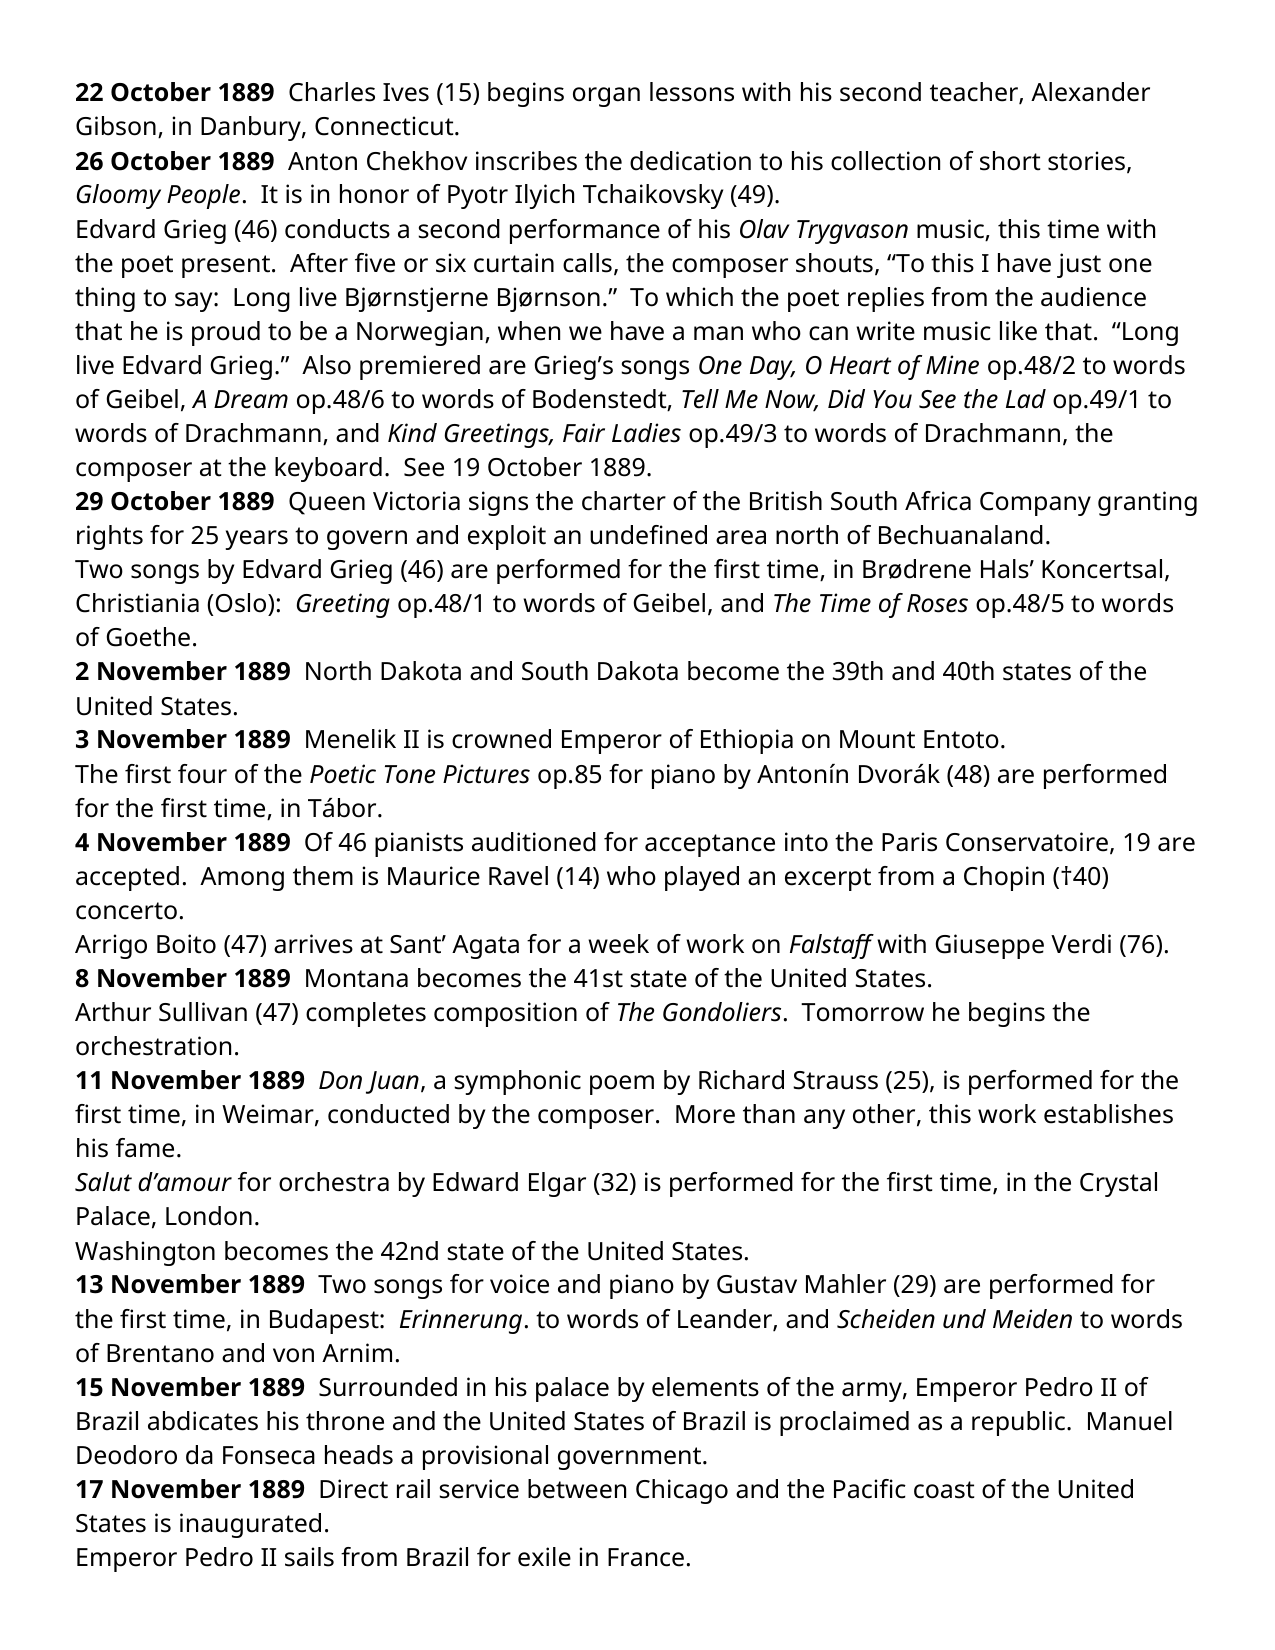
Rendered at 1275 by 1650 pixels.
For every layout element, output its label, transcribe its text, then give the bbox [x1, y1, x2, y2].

text 13 November 1889 Two songs for voice and piano by Gustav Mahler (29) are performed for the first time, in Budapest: Erinnerung. to words of Leander, and Scheiden und Meiden to words of Brentano and von Arnim. [75, 1267, 1200, 1369]
text 17 November 1889 Direct rail service between Chicago and the Pacific coast of the United States is inaugurated. [75, 1472, 1200, 1540]
text 26 October 1889 Anton Chekhov inscribes the dedication to his collection of short stories, Gloomy People. It is in honor of Pyotr Ilyich Tchaikovsky (49). [75, 143, 1200, 211]
text Edvard Grieg (46) conducts a second performance of his Olav Trygvason music, this time with the poet present. After five or six curtain calls, the composer shouts, “To this I have just one thing to say: Long live Bjørnstjerne Bjørnson.” To which the poet replies from the audience that he is proud to be a Norwegian, when we have a man who can write music like that. “Long live Edvard Grieg.” Also premiered are Grieg’s songs One Day, O Heart of Mine op.48/2 to words of Geibel, A Dream op.48/6 to words of Bodenstedt, Tell Me Now, Did You See the Lad op.49/1 to words of Drachmann, and Kind Greetings, Fair Ladies op.49/3 to words of Drachmann, the composer at the keyboard. See 19 October 1889. [75, 211, 1200, 484]
text Washington becomes the 42nd state of the United States. [75, 1233, 1200, 1267]
text 3 November 1889 Menelik II is crowned Emperor of Ethiopia on Mount Entoto. [75, 722, 1200, 756]
text 11 November 1889 Don Juan, a symphonic poem by Richard Strauss (25), is performed for the first time, in Weimar, conducted by the composer. More than any other, this work establishes his fame. [75, 1063, 1200, 1165]
text Emperor Pedro II sails from Brazil for exile in France. [75, 1540, 1200, 1574]
text 4 November 1889 Of 46 pianists auditioned for acceptance into the Paris Conservatoire, 19 are accepted. Among them is Maurice Ravel (14) who played an excerpt from a Chopin (†40) concerto. [75, 824, 1200, 927]
text 8 November 1889 Montana becomes the 41st state of the United States. [75, 961, 1200, 995]
text The first four of the Poetic Tone Pictures op.85 for piano by Antonín Dvorák (48) are performed for the first time, in Tábor. [75, 756, 1200, 824]
text 29 October 1889 Queen Victoria signs the charter of the British South Africa Company granting rights for 25 years to govern and exploit an undefined area north of Bechuanaland. [75, 484, 1200, 552]
text Arthur Sullivan (47) completes composition of The Gondoliers. Tomorrow he begins the orchestration. [75, 995, 1200, 1063]
text Salut d’amour for orchestra by Edward Elgar (32) is performed for the first time, in the Crystal Palace, London. [75, 1165, 1200, 1233]
text 2 November 1889 North Dakota and South Dakota become the 39th and 40th states of the United States. [75, 654, 1200, 722]
text Two songs by Edvard Grieg (46) are performed for the first time, in Brødrene Hals’ Koncertsal, Christiania (Oslo): Greeting op.48/1 to words of Geibel, and The Time of Roses op.48/5 to words of Goethe. [75, 552, 1200, 654]
text 22 October 1889 Charles Ives (15) begins organ lessons with his second teacher, Alexander Gibson, in Danbury, Connecticut. [75, 75, 1200, 143]
text 15 November 1889 Surrounded in his palace by elements of the army, Emperor Pedro II of Brazil abdicates his throne and the United States of Brazil is proclaimed as a republic. Manuel Deodoro da Fonseca heads a provisional government. [75, 1369, 1200, 1472]
text Arrigo Boito (47) arrives at Sant’ Agata for a week of work on Falstaff with Giuseppe Verdi (76). [75, 927, 1200, 961]
